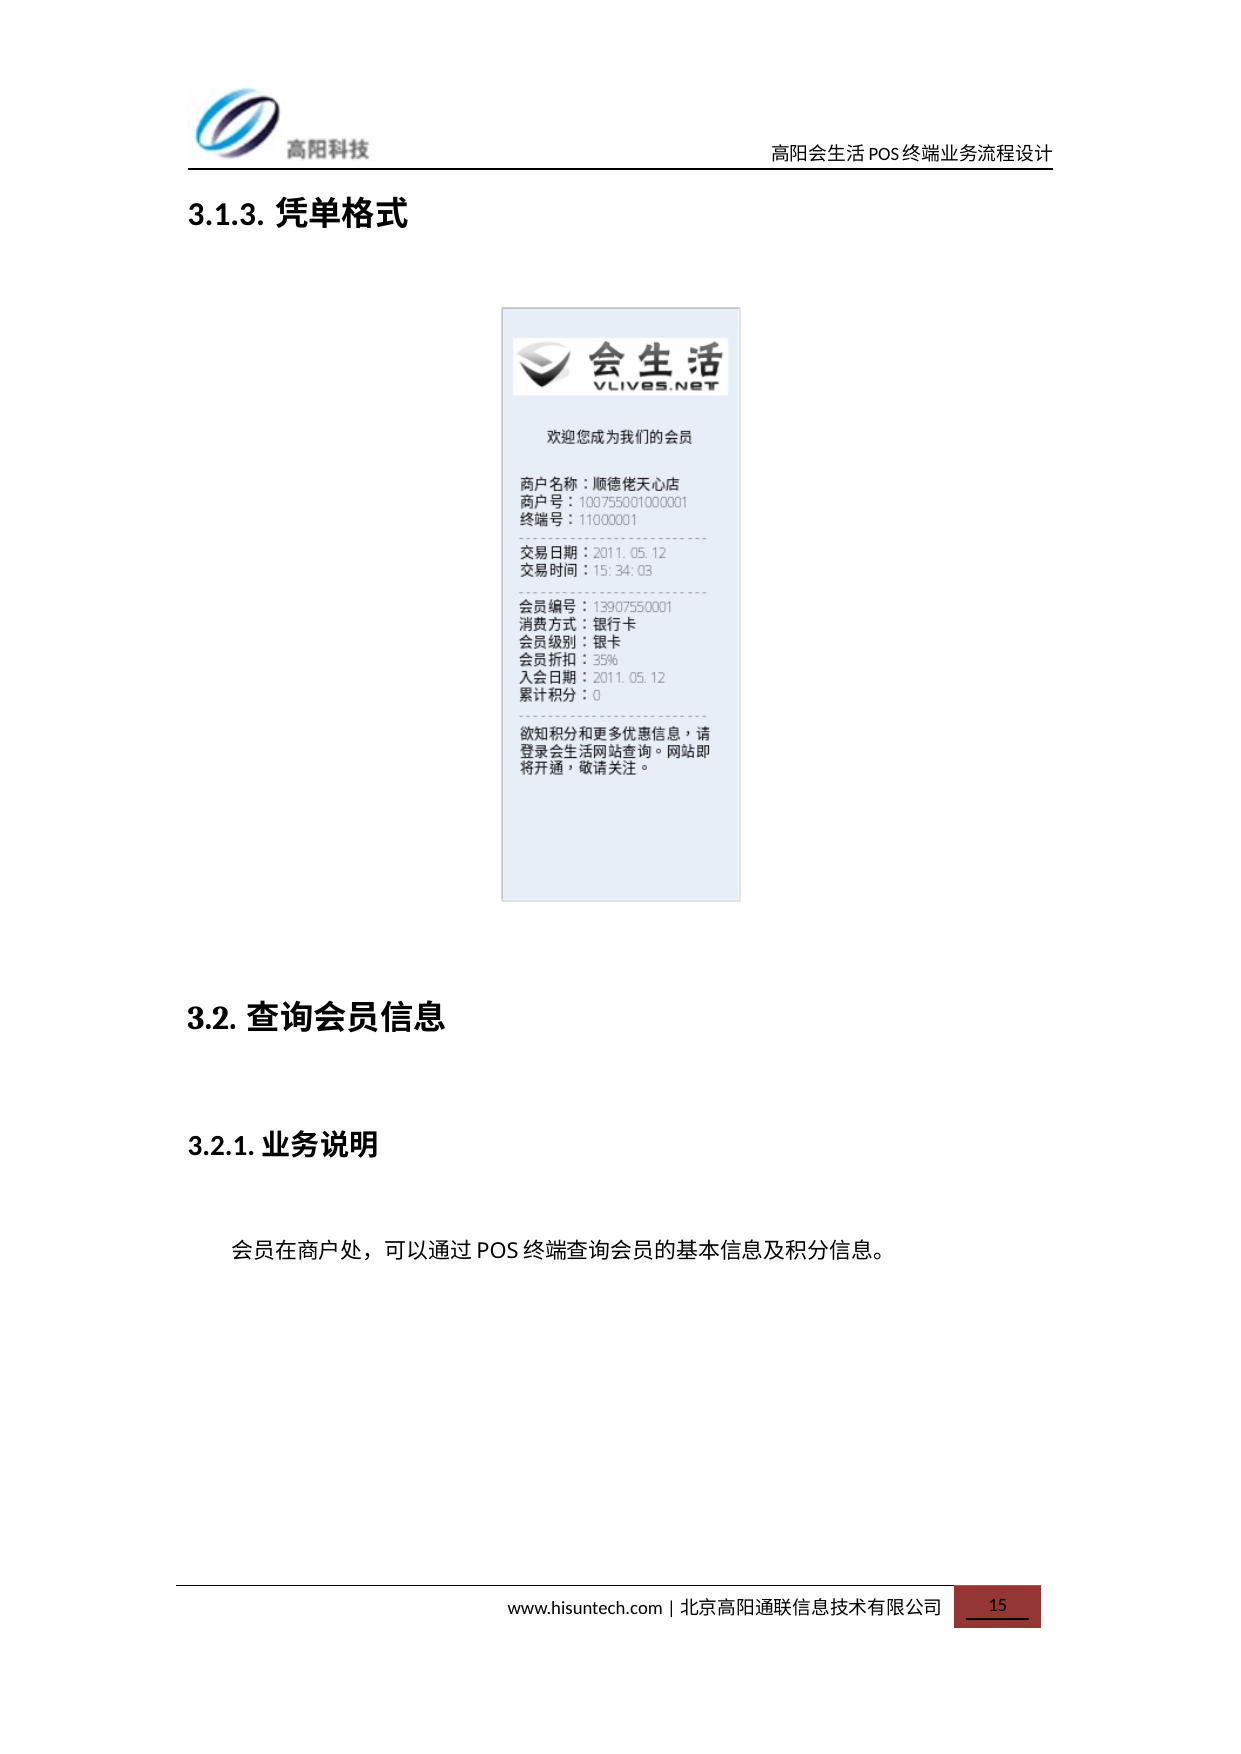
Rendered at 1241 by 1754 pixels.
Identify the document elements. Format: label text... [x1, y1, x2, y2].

picture [187, 88, 388, 161]
subtitle 凭单格式 [187, 178, 1053, 243]
subtitle 业务说明 [187, 1110, 1053, 1175]
text 会员在商户处，可以通过POS终端查询会员的基本信息及积分信息。 [187, 1233, 1053, 1265]
subtitle 查询会员信息 [187, 982, 1053, 1047]
